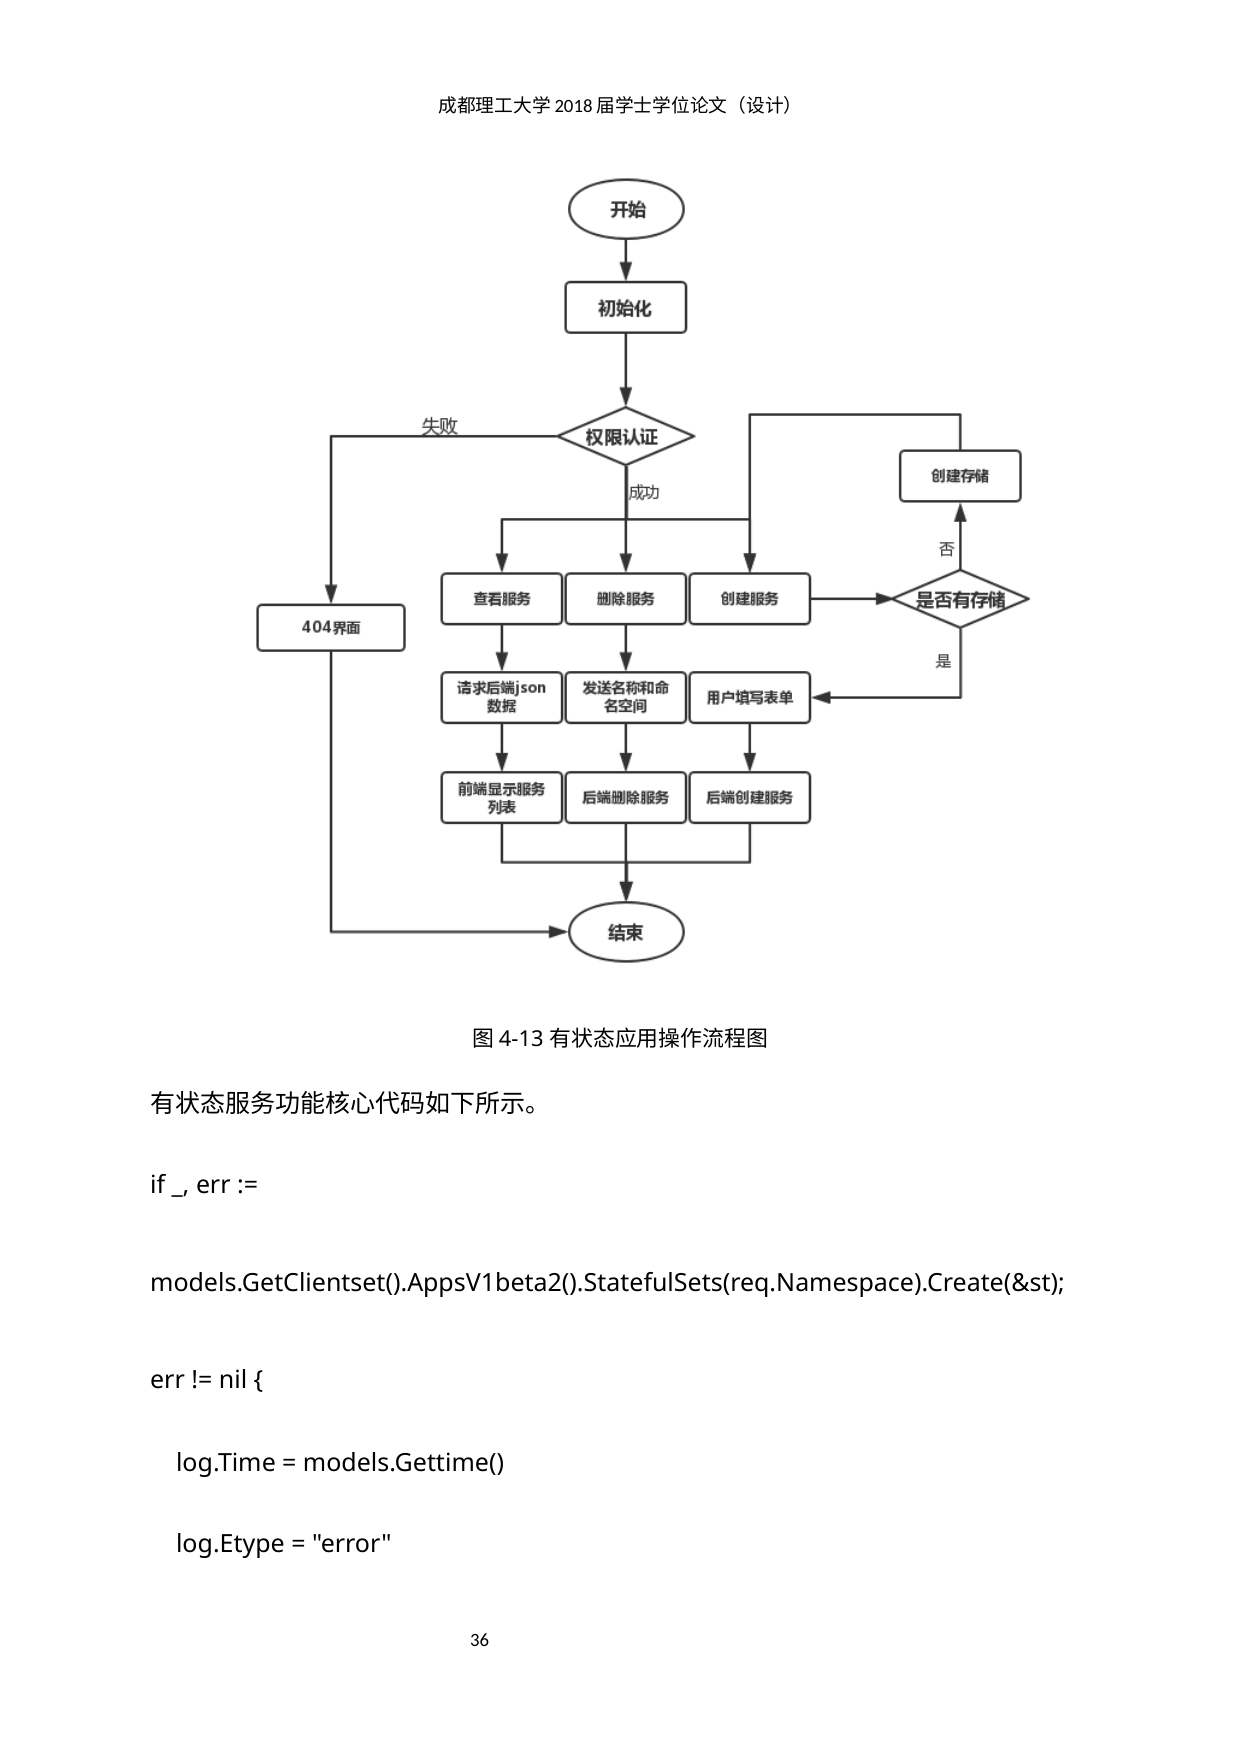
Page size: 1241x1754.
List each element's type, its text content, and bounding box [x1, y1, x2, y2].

text 有状态服务功能核心代码如下所示。 [150, 1069, 1090, 1134]
text log.Etype = "error" [150, 1511, 1090, 1576]
text 图4-13 有状态应用操作流程图 [150, 1020, 1090, 1053]
picture [200, 169, 1077, 1000]
text log.Time = models.Gettime() [150, 1429, 1090, 1494]
text if _, err := models.GetClientset().AppsV1beta2().StatefulSets(req.Namespace).Create(&st); err != nil { [150, 1152, 1090, 1412]
